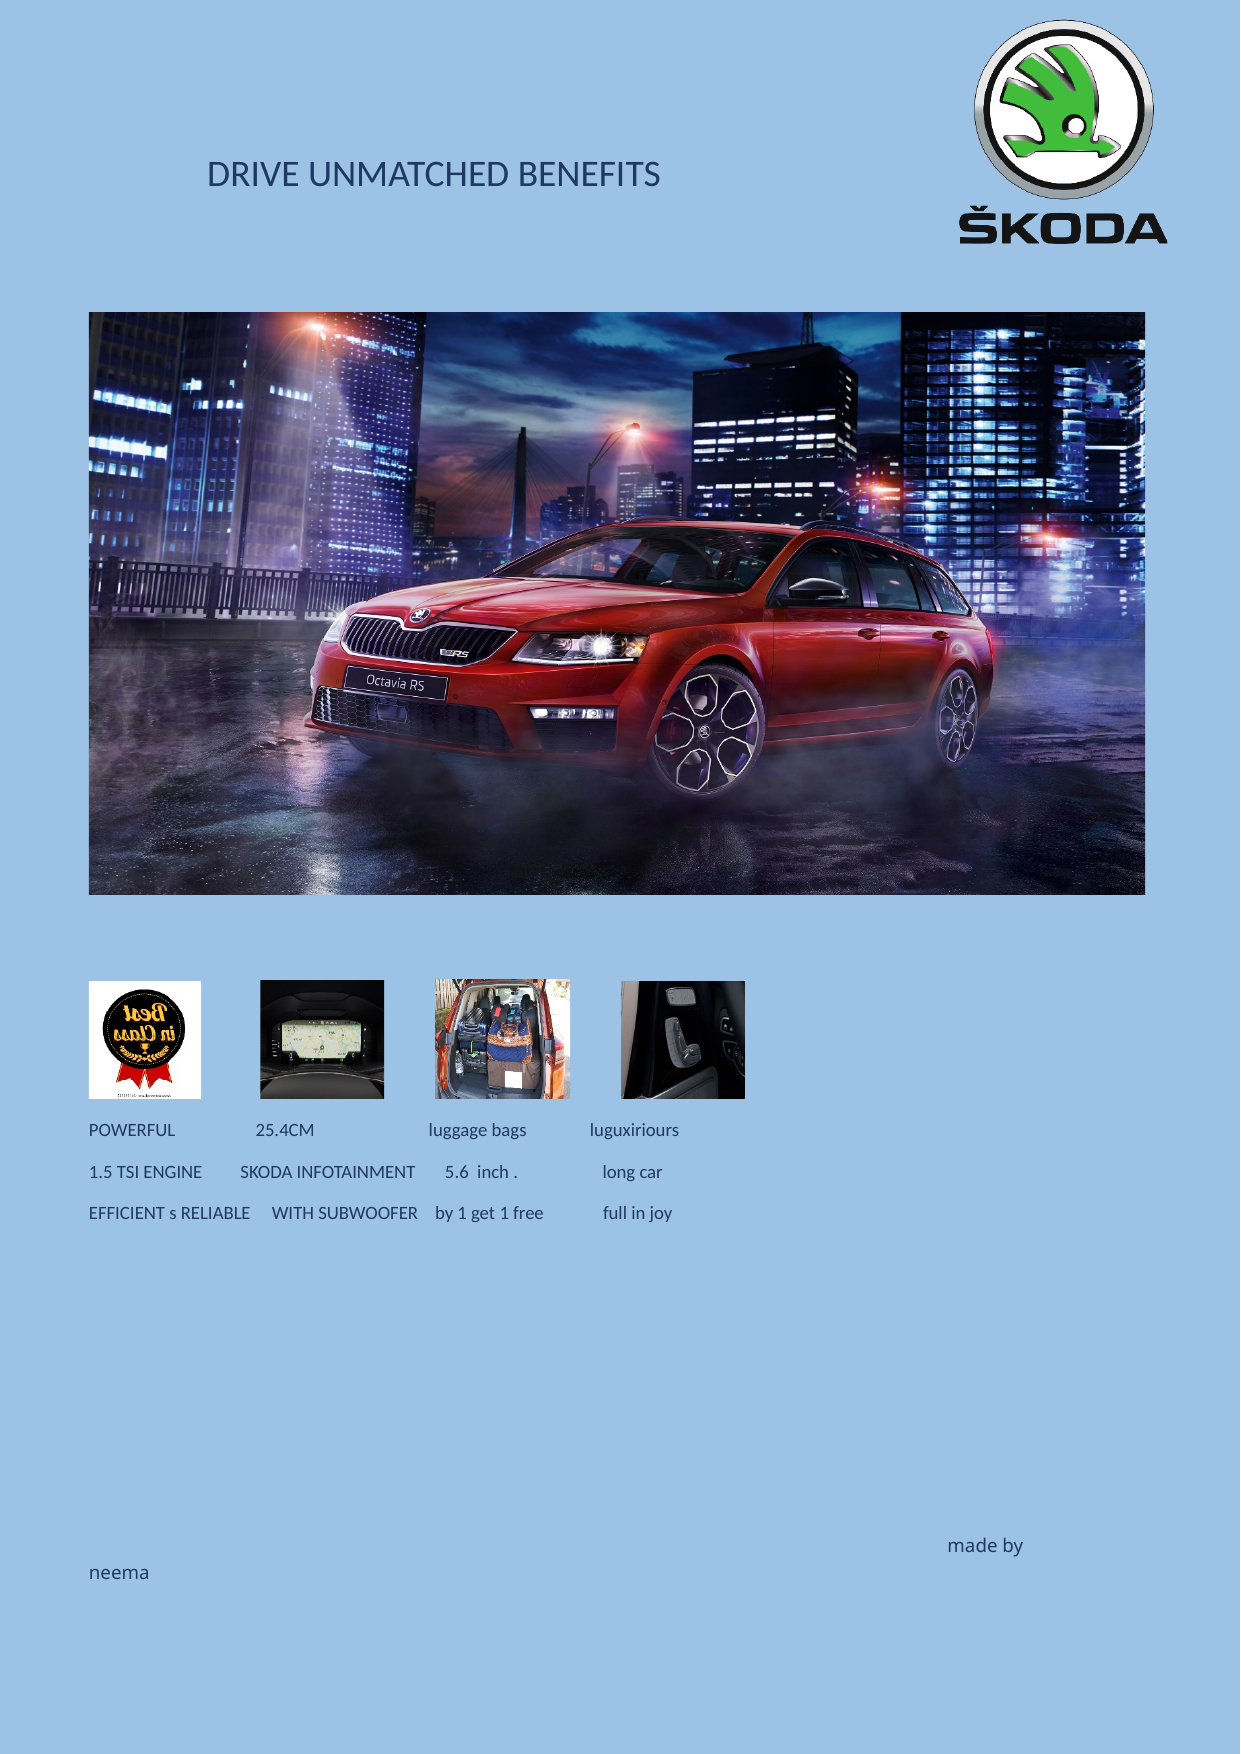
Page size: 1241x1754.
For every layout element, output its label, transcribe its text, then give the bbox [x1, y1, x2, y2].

text made by neema [89, 1532, 1090, 1585]
picture [959, 19, 1168, 244]
picture [88, 981, 202, 1099]
picture [435, 979, 571, 1099]
text 1.5 TSI ENGINE SKODA INFOTAINMENT 5.6 inch . long car [89, 1160, 1090, 1183]
text POWERFUL 25.4CM luggage bags luguxiriours [89, 1119, 1090, 1142]
picture [260, 980, 385, 1099]
picture [621, 981, 745, 1099]
text DRIVE UNMATCHED BENEFITS [89, 150, 959, 196]
picture [88, 312, 1146, 895]
text EFFICIENT s RELIABLE WITH SUBWOOFER by 1 get 1 free full in joy [89, 1201, 1090, 1224]
